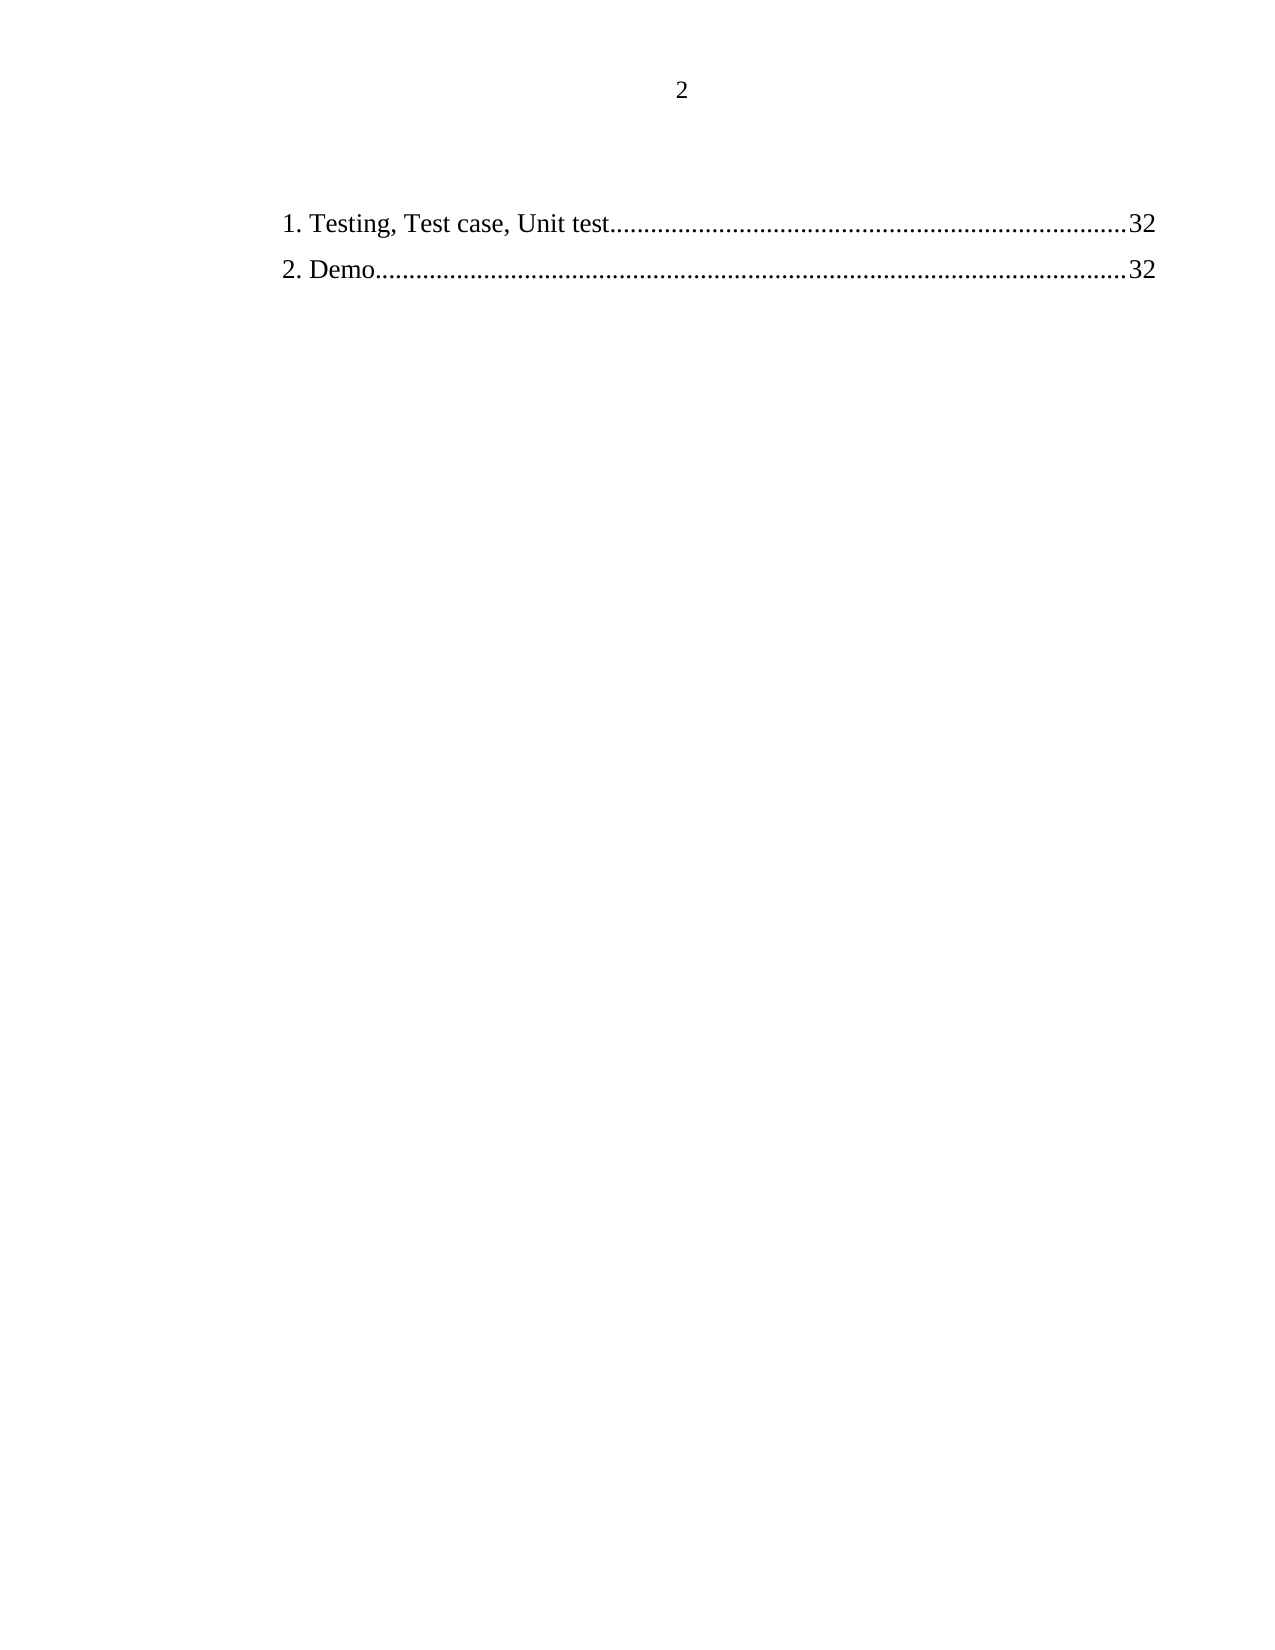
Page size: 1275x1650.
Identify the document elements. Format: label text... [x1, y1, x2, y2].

text 1. Testing, Test case, Unit test 32 [282, 207, 1157, 238]
text 2. Demo 32 [282, 253, 1157, 284]
